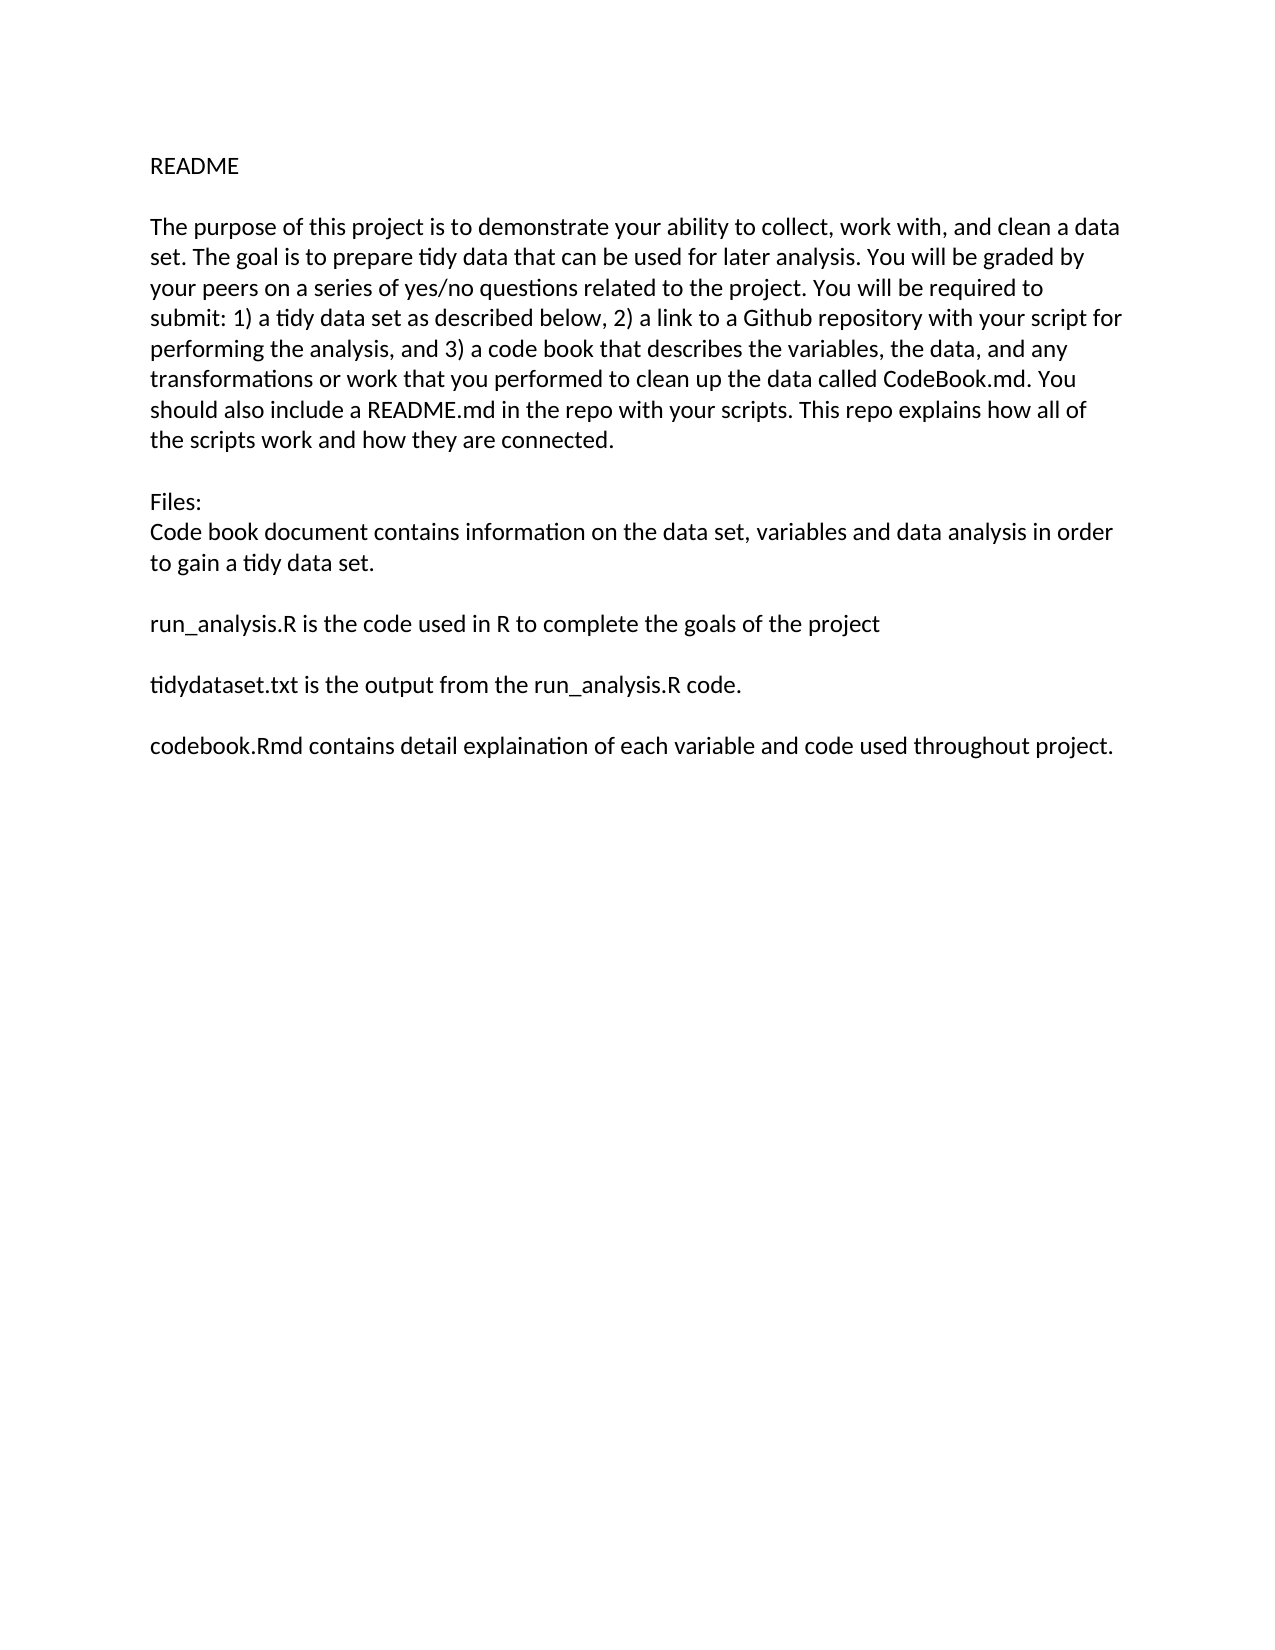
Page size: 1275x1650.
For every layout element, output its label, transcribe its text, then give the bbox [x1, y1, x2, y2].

text Files: [150, 486, 1125, 516]
text The purpose of this project is to demonstrate your ability to collect, work with, and clean a data set. The goal is to prepare tidy data that can be used for later analysis. You will be graded by your peers on a series of yes/no questions related to the project. You will be required to submit: 1) a tidy data set as described below, 2) a link to a Github repository with your script for performing the analysis, and 3) a code book that describes the variables, the data, and any transformations or work that you performed to clean up the data called CodeBook.md. You should also include a README.md in the repo with your scripts. This repo explains how all of the scripts work and how they are connected. [150, 211, 1125, 455]
text README [150, 150, 1125, 181]
text tidydataset.txt is the output from the run_analysis.R code. [150, 669, 1125, 699]
text codebook.Rmd contains detail explaination of each variable and code used throughout project. [150, 730, 1125, 760]
text Code book document contains information on the data set, variables and data analysis in order to gain a tidy data set. [150, 516, 1125, 577]
text run_analysis.R is the code used in R to complete the goals of the project [150, 608, 1125, 638]
